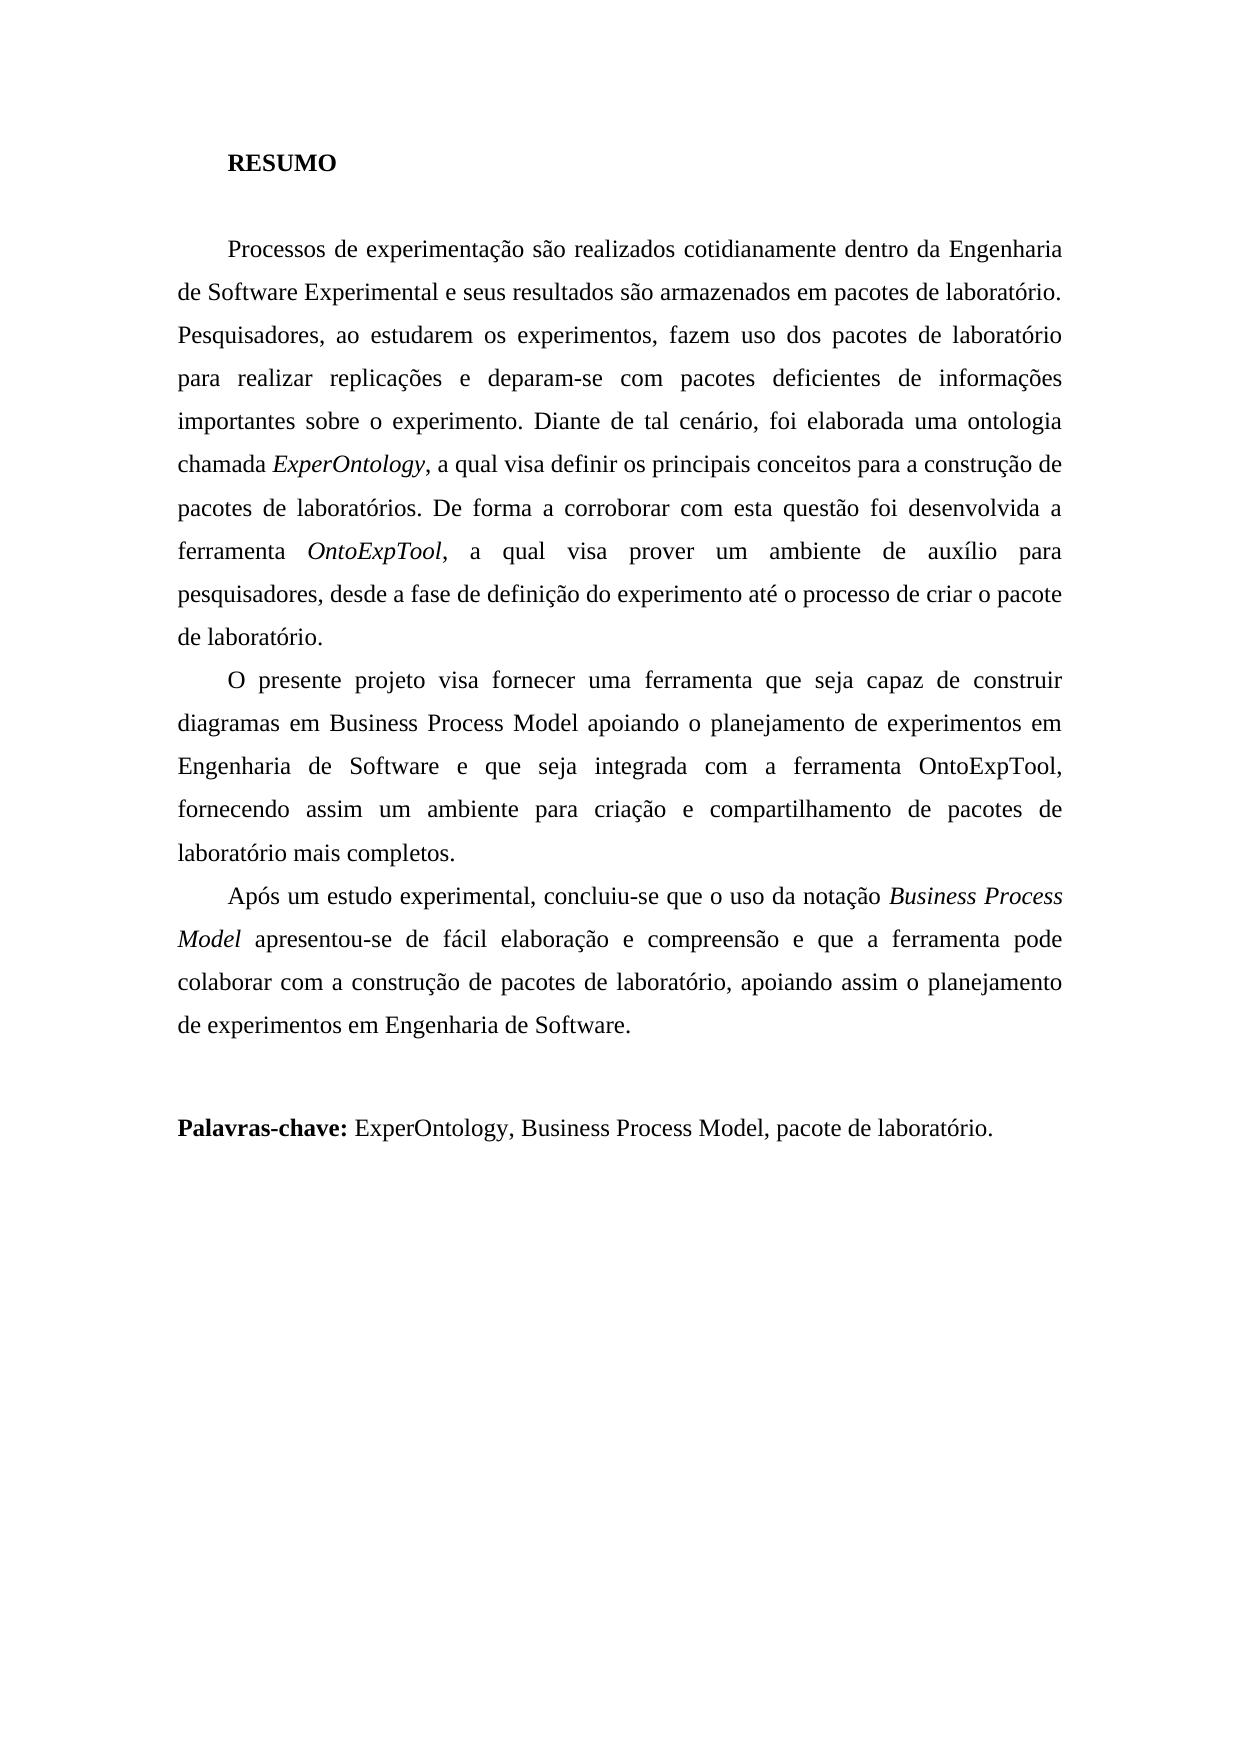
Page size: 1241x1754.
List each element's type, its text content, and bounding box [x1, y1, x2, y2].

text Processos de experimentação são realizados cotidianamente dentro da Engenharia de Software Experimental e seus resultados são armazenados em pacotes de laboratório. Pesquisadores, ao estudarem os experimentos, fazem uso dos pacotes de laboratório para realizar replicações e deparam-se com pacotes deficientes de informações importantes sobre o experimento. Diante de tal cenário, foi elaborada uma ontologia chamada ExperOntology, a qual visa definir os principais conceitos para a construção de pacotes de laboratórios. De forma a corroborar com esta questão foi desenvolvida a ferramenta OntoExpTool, a qual visa prover um ambiente de auxílio para pesquisadores, desde a fase de definição do experimento até o processo de criar o pacote de laboratório. [177, 234, 1063, 651]
text Após um estudo experimental, concluiu-se que o uso da notação Business Process Model apresentou-se de fácil elaboração e compreensão e que a ferramenta pode colaborar com a construção de pacotes de laboratório, apoiando assim o planejamento de experimentos em Engenharia de Software. [177, 881, 1063, 1039]
subtitle RESUMO [177, 148, 1063, 176]
text Palavras-chave: ExperOntology, Business Process Model, pacote de laboratório. [177, 1113, 1063, 1142]
text O presente projeto visa fornecer uma ferramenta que seja capaz de construir diagramas em Business Process Model apoiando o planejamento de experimentos em Engenharia de Software e que seja integrada com a ferramenta OntoExpTool, fornecendo assim um ambiente para criação e compartilhamento de pacotes de laboratório mais completos. [177, 665, 1063, 866]
